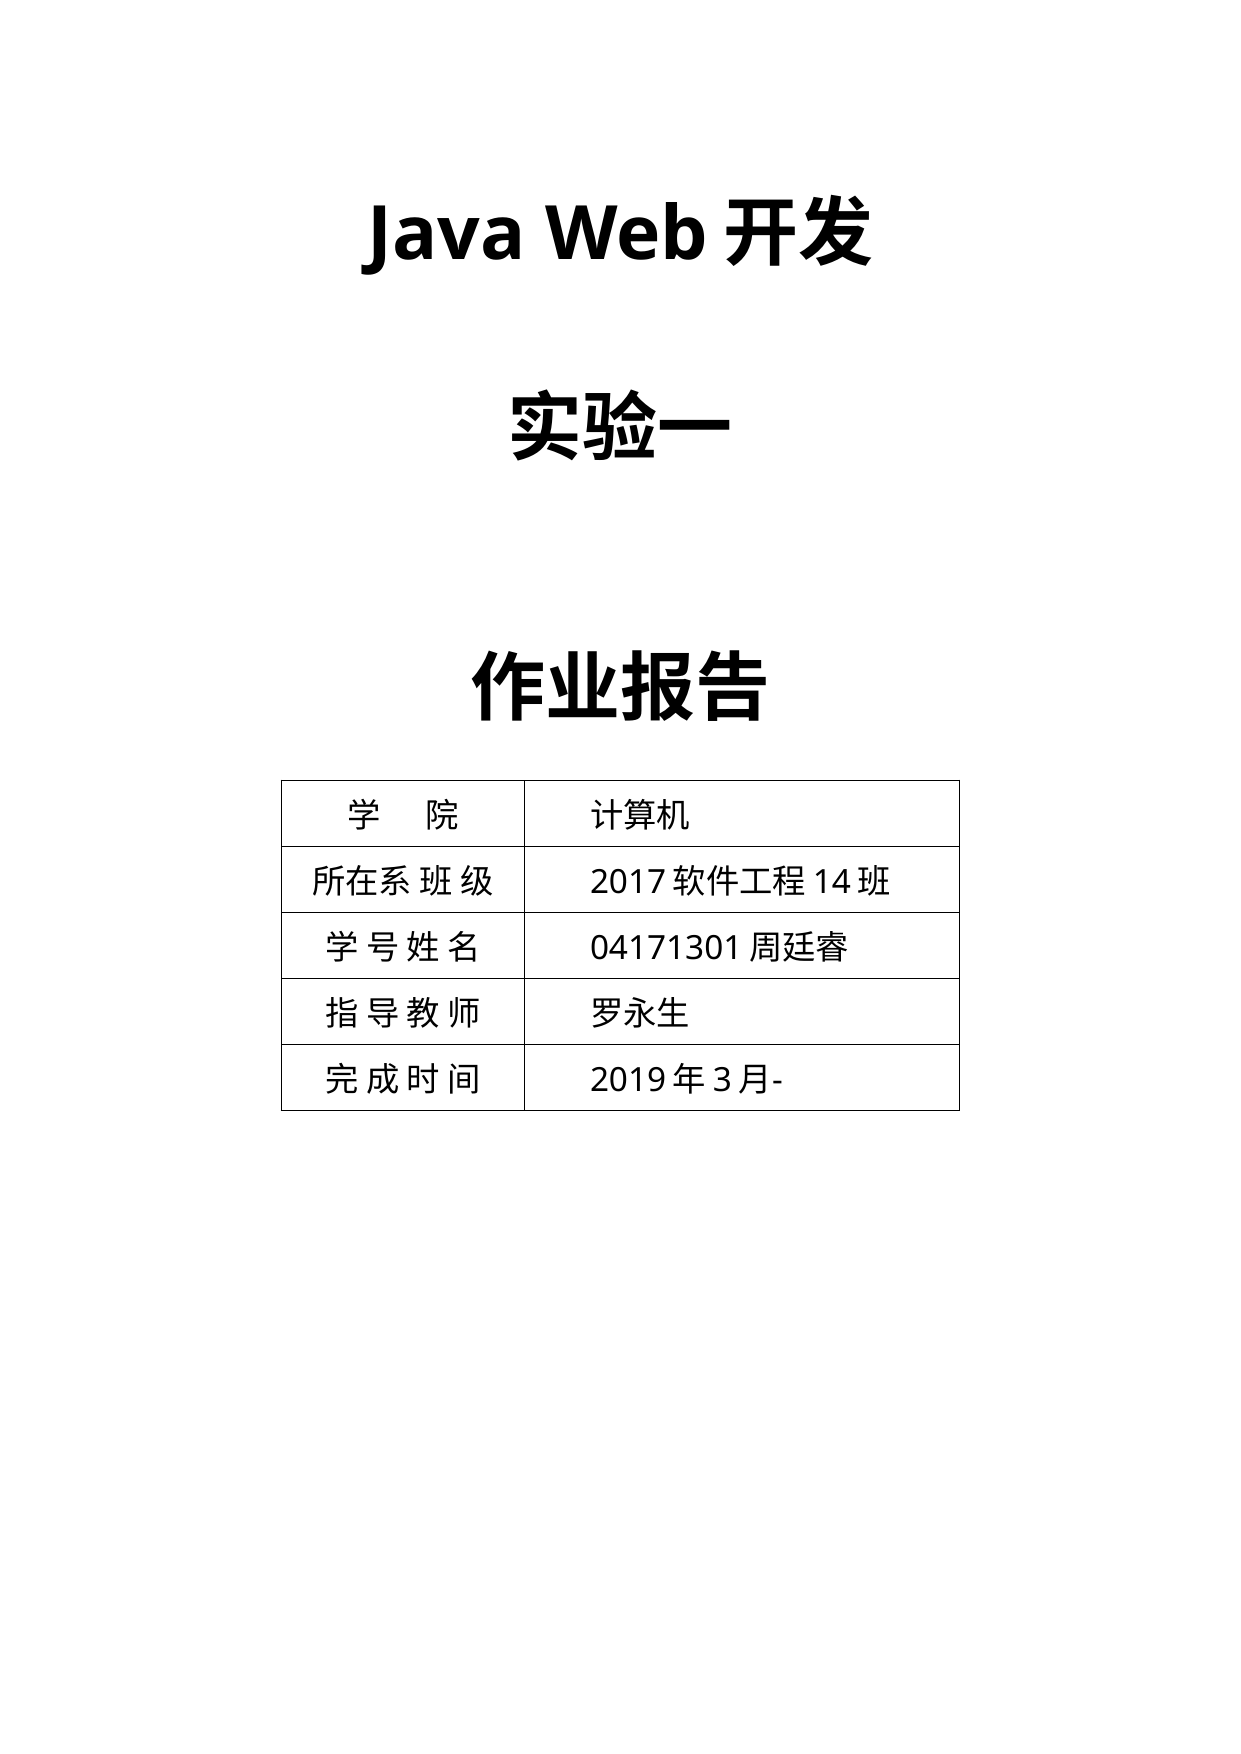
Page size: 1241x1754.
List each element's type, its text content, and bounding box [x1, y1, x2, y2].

table_cell 04171301周廷睿 [525, 913, 959, 978]
table_cell 所在系 班 级 [282, 847, 524, 912]
table_cell 2017软件工程14班 [525, 847, 959, 912]
table_header 学 院 [282, 781, 524, 846]
table_cell 2019年3月- [525, 1045, 959, 1110]
table_cell 指 导 教 师 [282, 979, 524, 1044]
table_cell 完 成 时 间 [282, 1045, 524, 1110]
text 作业报告 [187, 617, 1053, 747]
text 实验一 [187, 357, 1053, 487]
text Java Web开发 [187, 162, 1053, 292]
table_header 计算机 [525, 781, 959, 846]
table_cell 学 号 姓 名 [282, 913, 524, 978]
table_cell 罗永生 [525, 979, 959, 1044]
